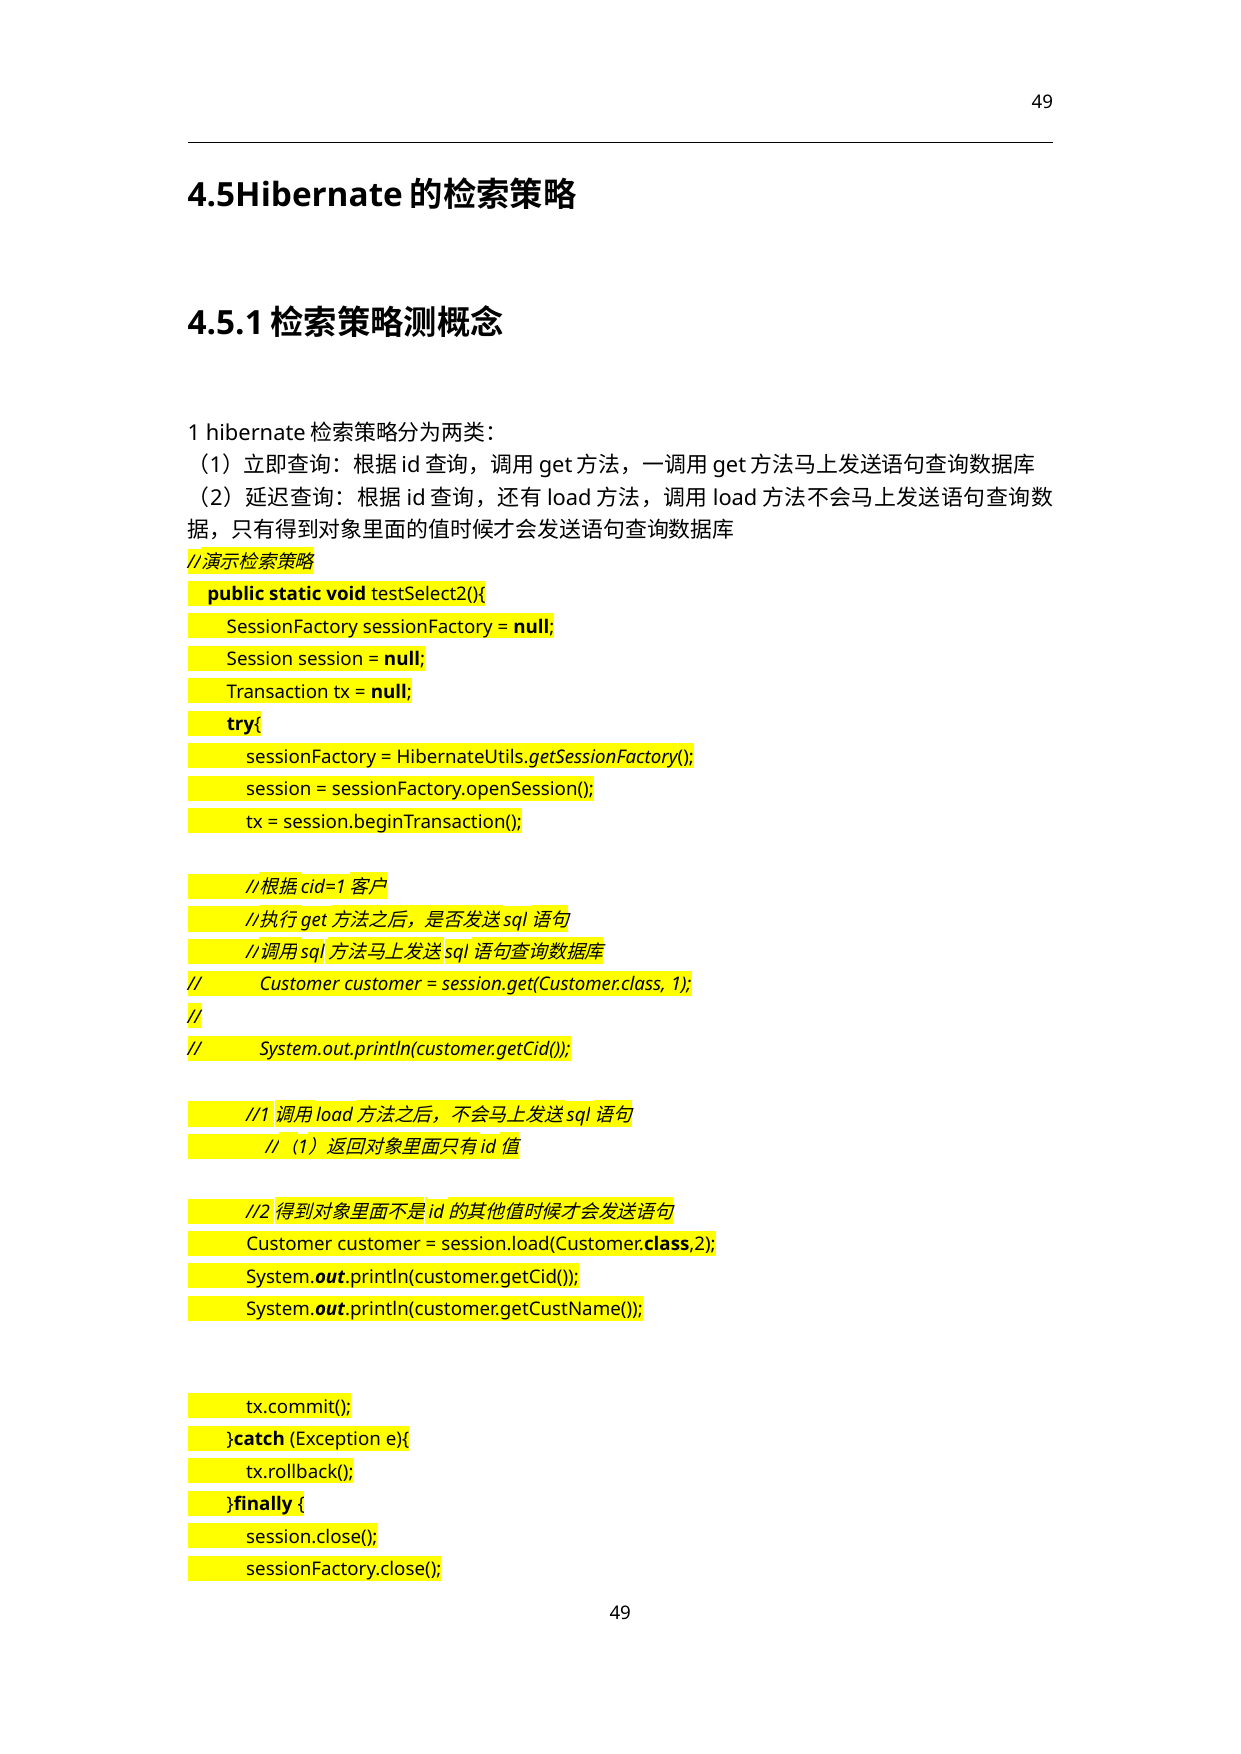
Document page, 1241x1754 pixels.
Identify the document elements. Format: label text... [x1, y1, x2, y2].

text （1）立即查询：根据id查询，调用get方法，一调用get方法马上发送语句查询数据库 [187, 447, 1053, 479]
subtitle 4.5.1检索策略测概念 [187, 287, 1053, 352]
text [187, 544, 1053, 1584]
text 1 hibernate检索策略分为两类： [187, 414, 1053, 447]
text （2）延迟查询：根据id查询，还有load方法，调用load方法不会马上发送语句查询数据，只有得到对象里面的值时候才会发送语句查询数据库 [187, 479, 1053, 544]
subtitle 4.5Hibernate的检索策略 [187, 160, 1053, 225]
